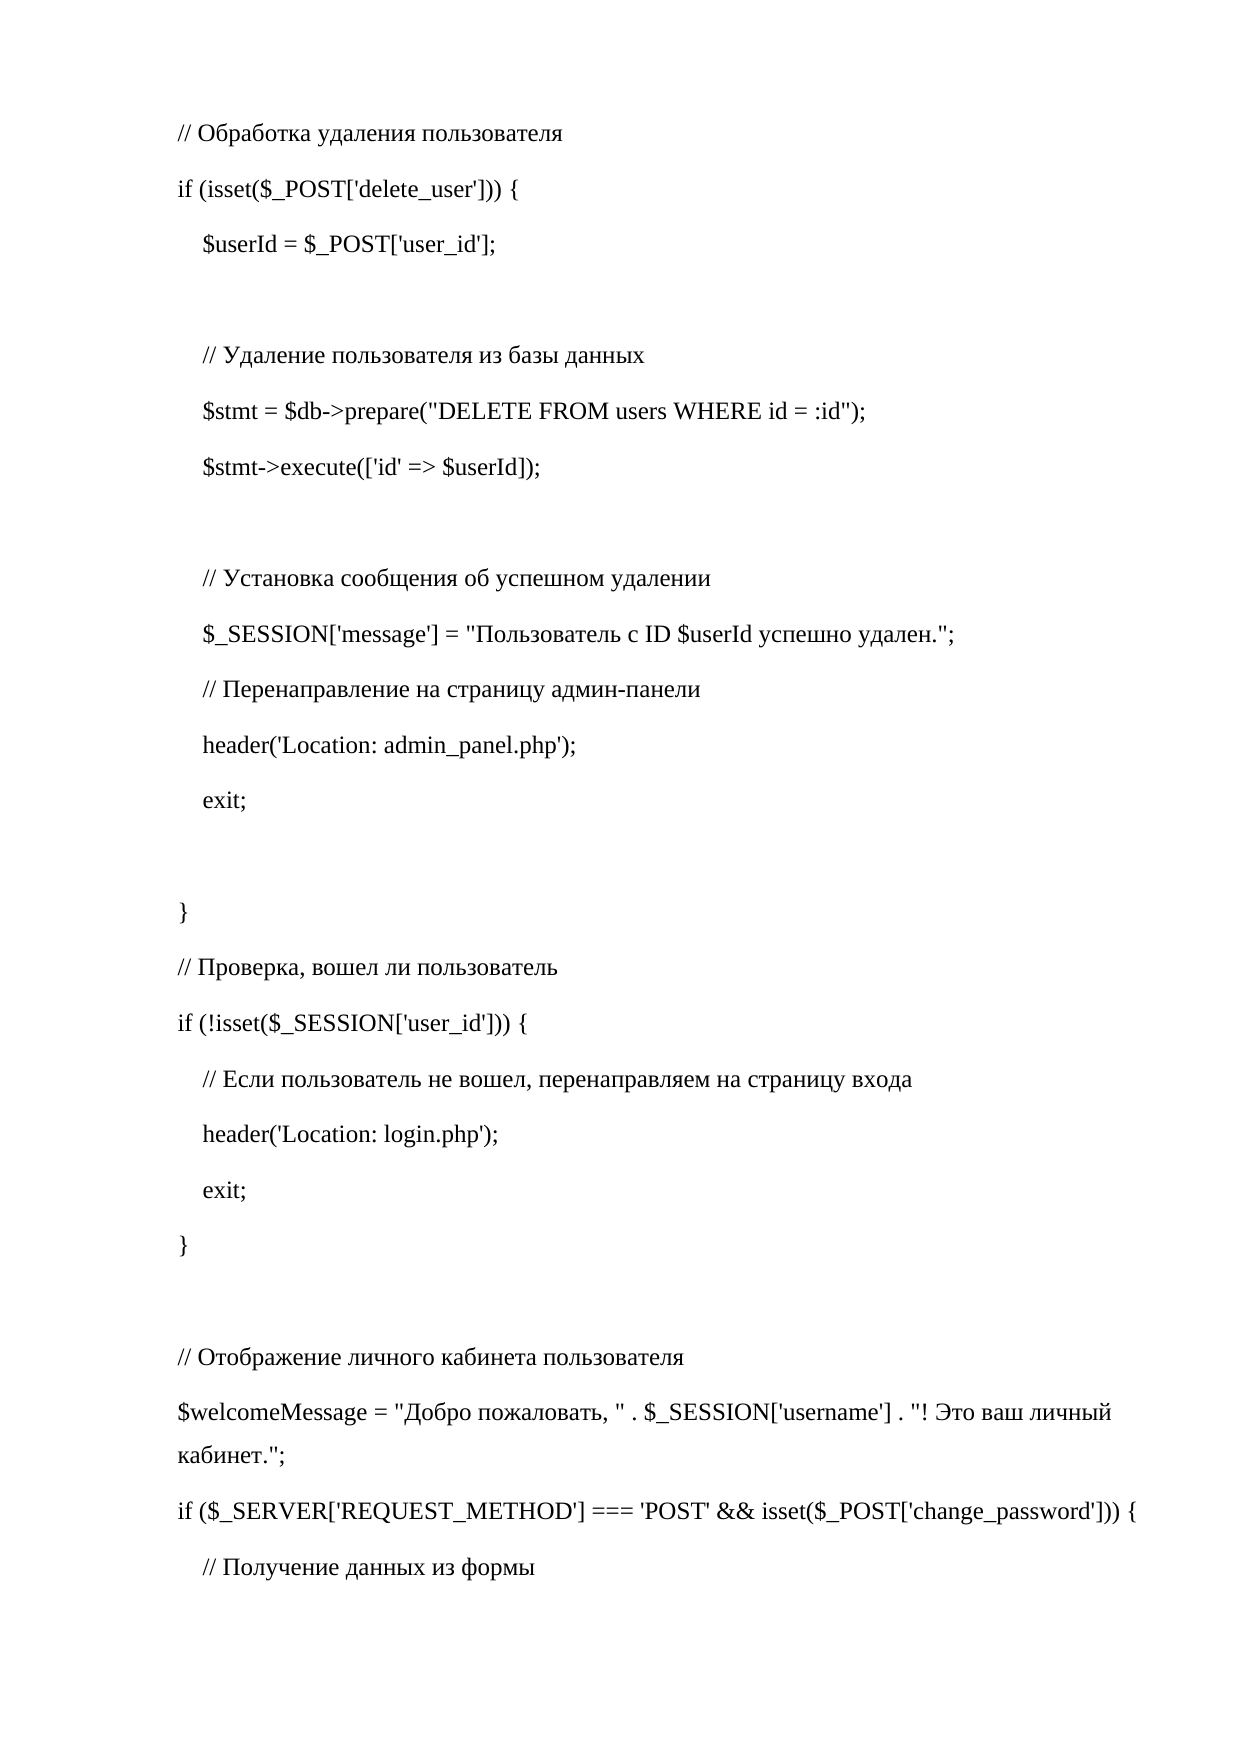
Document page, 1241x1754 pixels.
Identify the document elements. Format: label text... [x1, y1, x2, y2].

text header('Location: admin_panel.php'); [177, 730, 1152, 759]
text $stmt->execute(['id' => $userId]); [177, 452, 1152, 481]
text // Установка сообщения об успешном удалении [177, 563, 1152, 592]
text // Если пользователь не вошел, перенаправляем на страницу входа [177, 1064, 1152, 1092]
text } [177, 897, 1152, 926]
text header('Location: login.php'); [177, 1119, 1152, 1148]
text } [177, 1231, 1152, 1259]
text if (!isset($_SESSION['user_id'])) { [177, 1008, 1152, 1037]
text // Удаление пользователя из базы данных [177, 341, 1152, 369]
text exit; [177, 786, 1152, 814]
text if (isset($_POST['delete_user'])) { [177, 174, 1152, 202]
text // Перенаправление на страницу админ-панели [177, 674, 1152, 703]
text $userId = $_POST['user_id']; [177, 229, 1152, 258]
text // Обработка удаления пользователя [177, 118, 1152, 147]
text // Проверка, вошел ли пользователь [177, 952, 1152, 981]
text exit; [177, 1175, 1152, 1204]
text $_SESSION['message'] = "Пользователь с ID $userId успешно удален."; [177, 619, 1152, 647]
text $welcomeMessage = "Добро пожаловать, " . $_SESSION['username'] . "! Это ваш личный кабинет."; [177, 1397, 1152, 1469]
text // Получение данных из формы [177, 1552, 1152, 1581]
text if ($_SERVER['REQUEST_METHOD'] === 'POST' && isset($_POST['change_password'])) { [177, 1496, 1152, 1525]
text // Отображение личного кабинета пользователя [177, 1342, 1152, 1371]
text $stmt = $db->prepare("DELETE FROM users WHERE id = :id"); [177, 396, 1152, 425]
